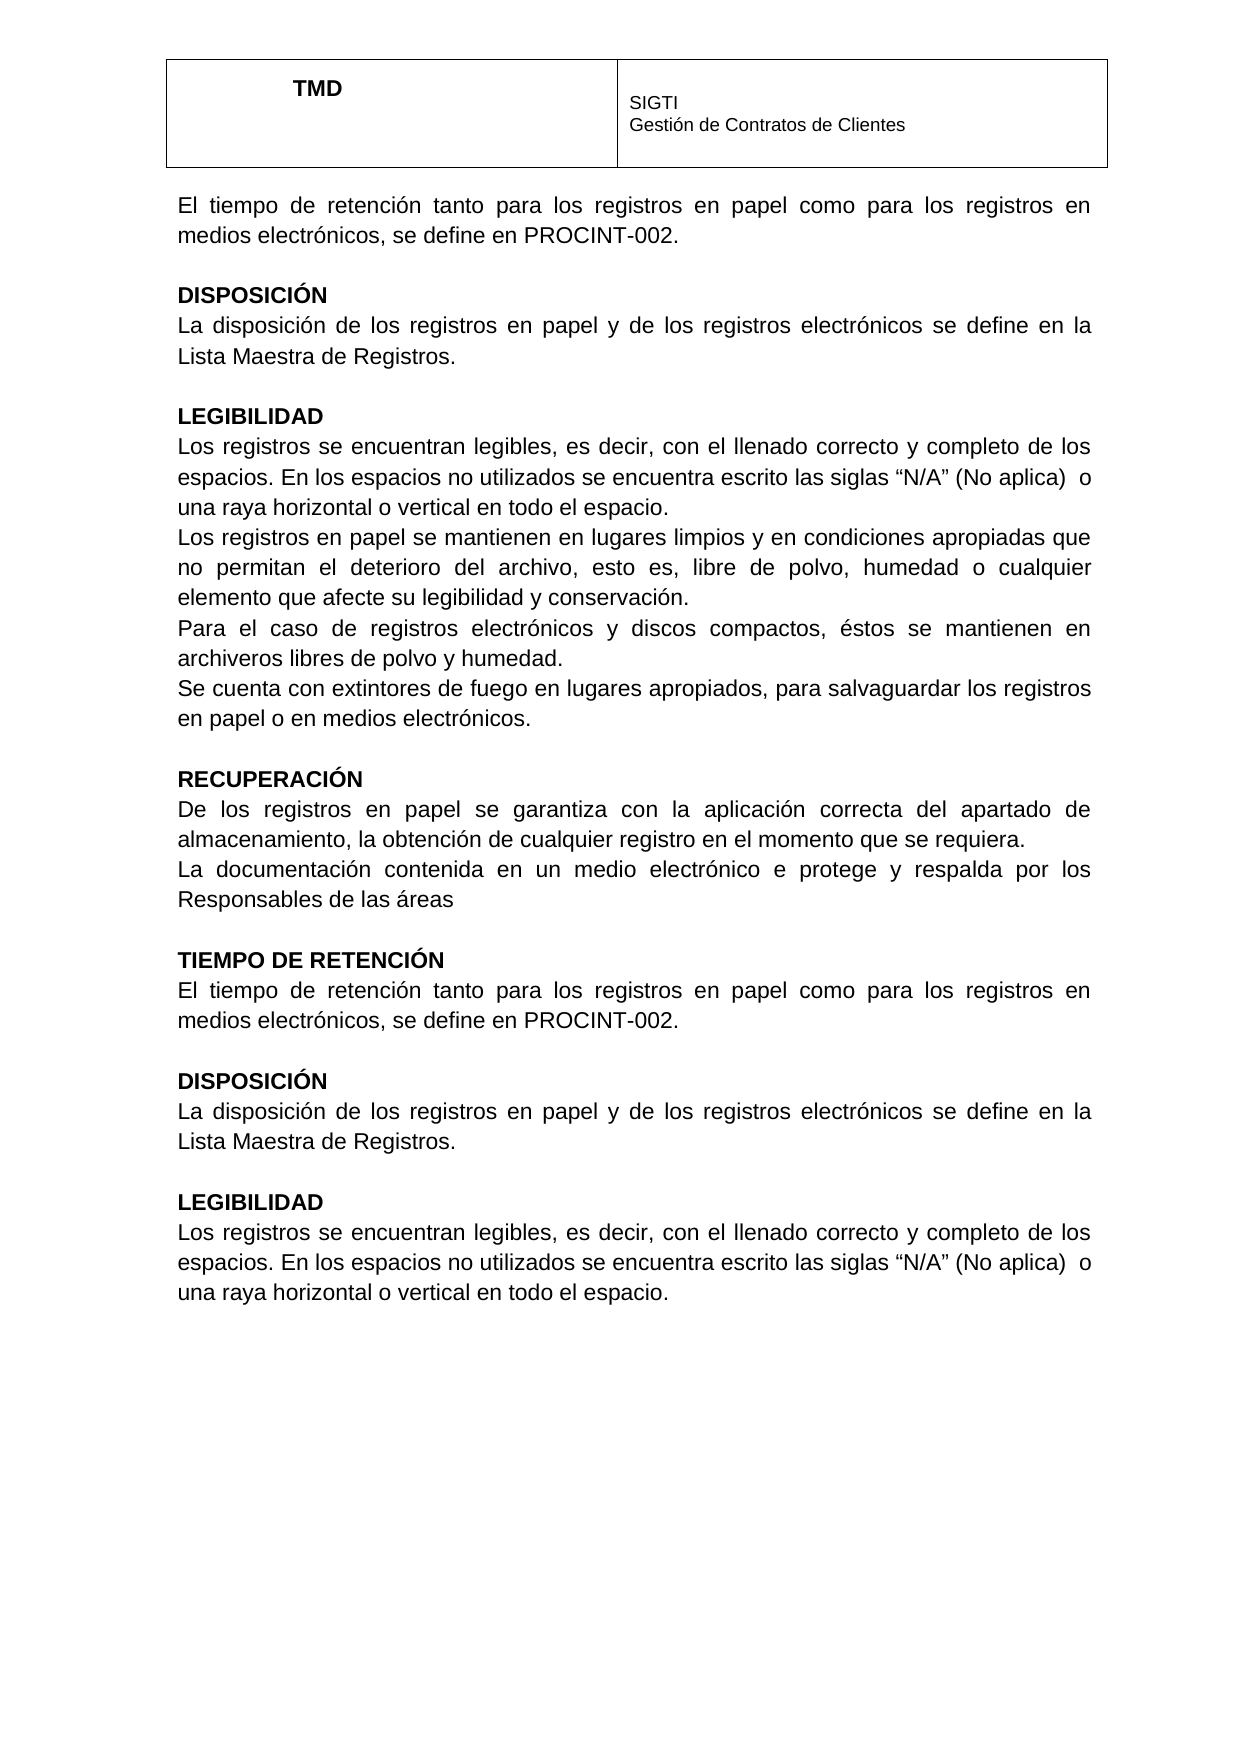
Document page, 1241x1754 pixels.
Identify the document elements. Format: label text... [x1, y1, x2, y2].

list La documentación contenida en un medio electrónico e protege y respalda por los Responsables de las áreas [177, 856, 1092, 913]
list DISPOSICIÓN [177, 1068, 1092, 1094]
list LEGIBILIDAD [177, 403, 1092, 429]
list Para el caso de registros electrónicos y discos compactos, éstos se mantienen en archiveros libres de polvo y humedad. [177, 614, 1092, 671]
list DISPOSICIÓN [177, 282, 1092, 308]
list La disposición de los registros en papel y de los registros electrónicos se define en la Lista Maestra de Registros. [177, 1098, 1092, 1154]
list Los registros en papel se mantienen en lugares limpios y en condiciones apropiadas que no permitan el deterioro del archivo, esto es, libre de polvo, humedad o cualquier elemento que afecte su legibilidad y conservación. [177, 524, 1092, 611]
list RECUPERACIÓN [177, 766, 1092, 792]
list Los registros se encuentran legibles, es decir, con el llenado correcto y completo de los espacios. En los espacios no utilizados se encuentra escrito las siglas “N/A” (No aplica) o una raya horizontal o vertical en todo el espacio. [177, 1219, 1092, 1305]
list TIEMPO DE RETENCIÓN [177, 947, 1092, 973]
list Los registros se encuentran legibles, es decir, con el llenado correcto y completo de los espacios. En los espacios no utilizados se encuentra escrito las siglas “N/A” (No aplica) o una raya horizontal o vertical en todo el espacio. [177, 433, 1092, 520]
list El tiempo de retención tanto para los registros en papel como para los registros en medios electrónicos, se define en PROCINT-002. [177, 192, 1092, 248]
list De los registros en papel se garantiza con la aplicación correcta del apartado de almacenamiento, la obtención de cualquier registro en el momento que se requiera. [177, 796, 1092, 852]
list Se cuenta con extintores de fuego en lugares apropiados, para salvaguardar los registros en papel o en medios electrónicos. [177, 675, 1092, 731]
list El tiempo de retención tanto para los registros en papel como para los registros en medios electrónicos, se define en PROCINT-002. [177, 977, 1092, 1033]
list LEGIBILIDAD [177, 1188, 1092, 1215]
list La disposición de los registros en papel y de los registros electrónicos se define en la Lista Maestra de Registros. [177, 312, 1092, 369]
